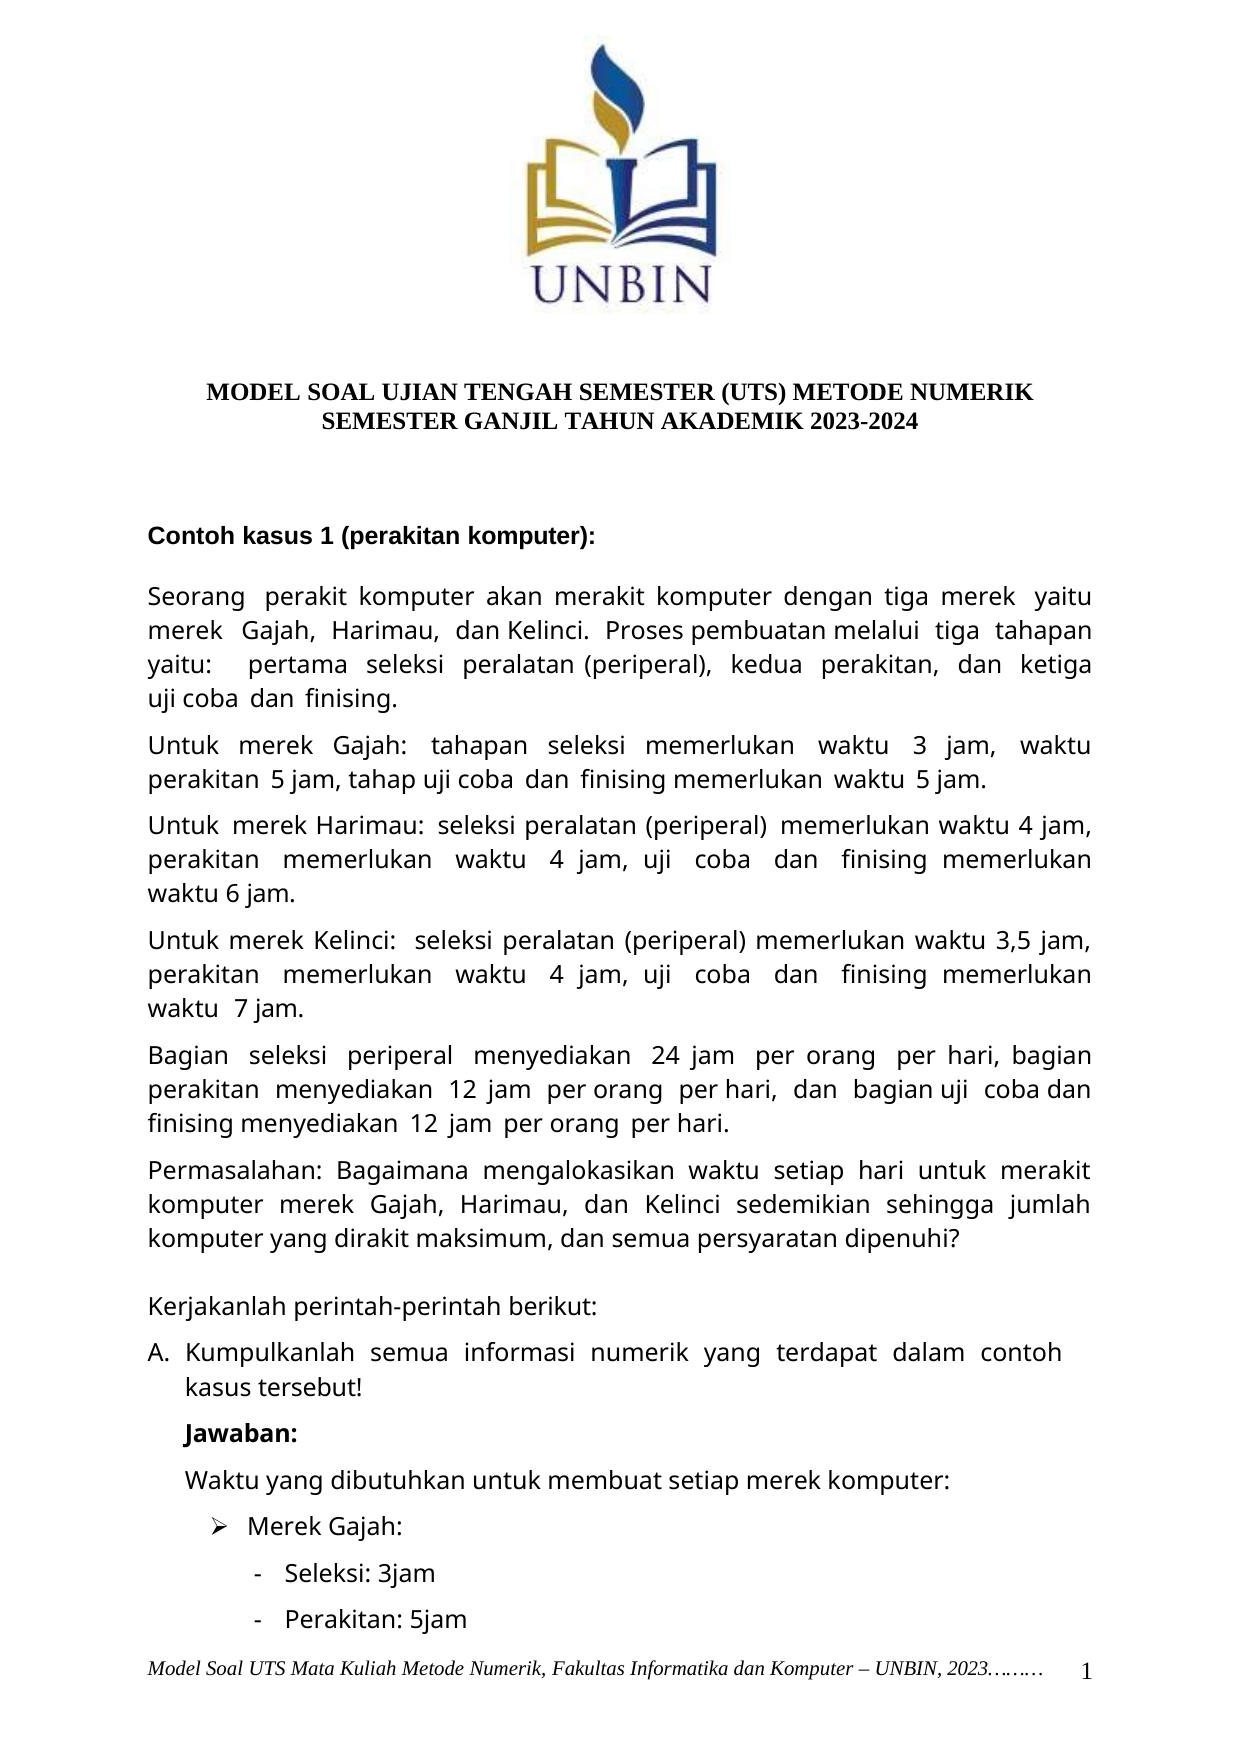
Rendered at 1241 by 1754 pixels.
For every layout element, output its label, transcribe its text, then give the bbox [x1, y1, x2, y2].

subtitle MODEL SOAL UJIAN TENGAH SEMESTER (UTS) METODE NUMERIK SEMESTER GANJIL TAHUN AKADEMIK 2023-2024 [206, 377, 1105, 435]
text Contoh kasus 1 (perakitan komputer): [147, 521, 1105, 549]
picture [509, 35, 732, 315]
list Merek Gajah: [209, 1509, 1092, 1543]
text Permasalahan: Bagaimana mengalokasikan waktu setiap hari untuk merakit komputer merek Gajah, Harimau, dan Kelinci sedemikian sehingga jumlah komputer yang dirakit maksimum, dan semua persyaratan dipenuhi? [147, 1152, 1092, 1254]
list Kumpulkanlah semua informasi numerik yang terdapat dalam contoh kasus tersebut! [147, 1335, 1092, 1403]
list Waktu yang dibutuhkan untuk membuat setiap merek komputer: [184, 1462, 1092, 1496]
text Untuk merek Kelinci: seleksi peralatan (periperal) memerlukan waktu 3,5 jam, perakitan memerlukan waktu 4 jam, uji coba dan finising memerlukan waktu 7 jam. [147, 923, 1092, 1025]
text Untuk merek Harimau: seleksi peralatan (periperal) memerlukan waktu 4 jam, perakitan memerlukan waktu 4 jam, uji coba dan finising memerlukan waktu 6 jam. [147, 808, 1092, 910]
list Jawaban: [184, 1416, 1092, 1450]
text Bagian seleksi periperal menyediakan 24 jam per orang per hari, bagian perakitan menyediakan 12 jam per orang per hari, dan bagian uji coba dan finising menyediakan 12 jam per orang per hari. [147, 1037, 1092, 1140]
list Seleksi: 3jam [253, 1555, 1092, 1589]
list Perakitan: 5jam [253, 1602, 1092, 1636]
text Kerjakanlah perintah-perintah berikut: [147, 1288, 1105, 1323]
text Untuk merek Gajah: tahapan seleksi memerlukan waktu 3 jam, waktu perakitan 5 jam, tahap uji coba dan finising memerlukan waktu 5 jam. [147, 727, 1092, 796]
text Seorang perakit komputer akan merakit komputer dengan tiga merek yaitu merek Gajah, Harimau, dan Kelinci. Proses pembuatan melalui tiga tahapan yaitu: pertama seleksi peralatan (periperal), kedua perakitan, dan ketiga uji coba dan finising. [147, 579, 1092, 715]
